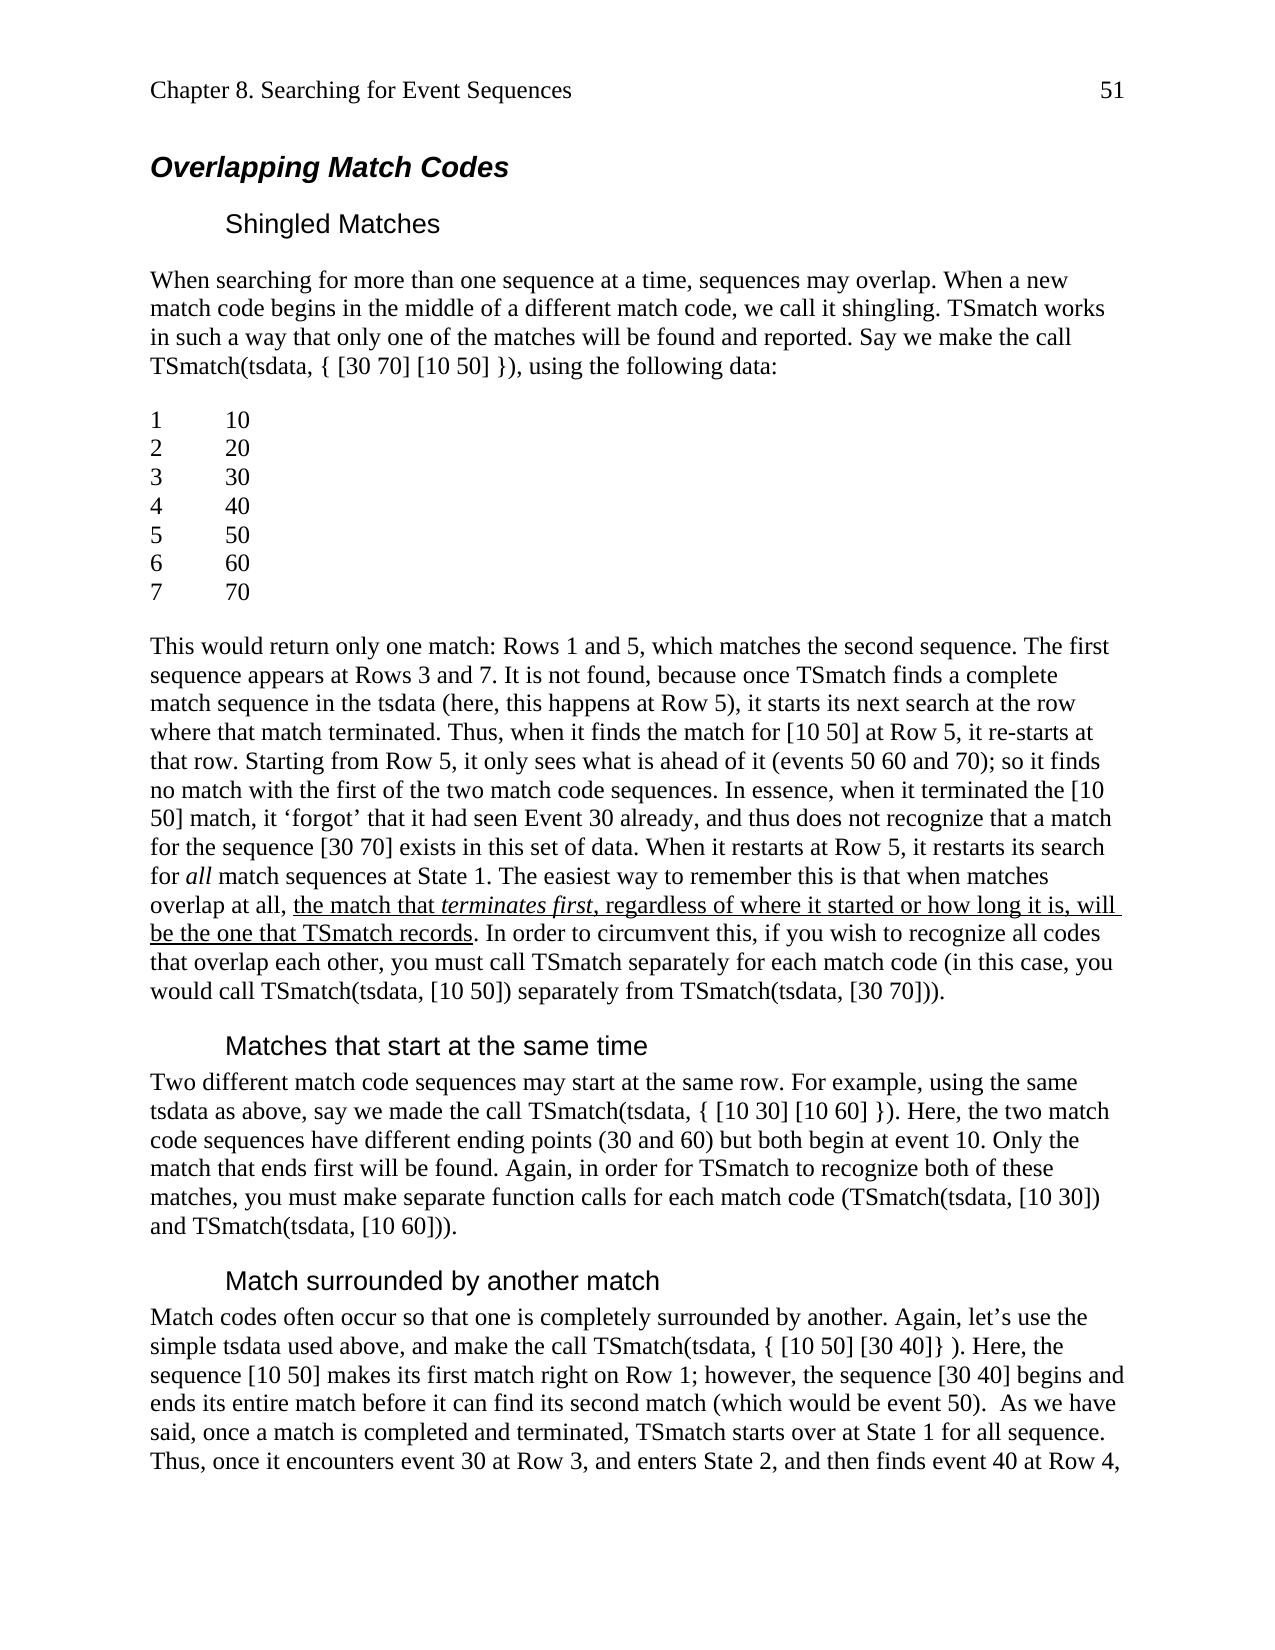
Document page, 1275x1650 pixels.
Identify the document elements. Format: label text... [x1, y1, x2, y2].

subtitle Matches that start at the same time [225, 1030, 1125, 1061]
text When searching for more than one sequence at a time, sequences may overlap. When a new match code begins in the middle of a different match code, we call it shingling. TSmatch works in such a way that only one of the matches will be found and reported. Say we make the call TSmatch(tsdata, { [30 70] [10 50] }), using the following data: [150, 265, 1125, 380]
subtitle Shingled Matches [225, 208, 1125, 240]
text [150, 1302, 1125, 1475]
subtitle Overlapping Match Codes [150, 150, 1125, 183]
subtitle Match surrounded by another match [225, 1265, 1125, 1296]
text Two different match code sequences may start at the same row. For example, using the same tsdata as above, say we made the call TSmatch(tsdata, { [10 30] [10 60] }). Here, the two match code sequences have different ending points (30 and 60) but both begin at event 10. Only the match that ends first will be found. Again, in order for TSmatch to recognize both of these matches, you must make separate function calls for each match code (TSmatch(tsdata, [10 30]) and TSmatch(tsdata, [10 60])). [150, 1067, 1125, 1240]
text This would return only one match: Rows 1 and 5, which matches the second sequence. The first sequence appears at Rows 3 and 7. It is not found, because once TSmatch finds a complete match sequence in the tsdata (here, this happens at Row 5), it starts its next search at the row where that match terminated. Thus, when it finds the match for [10 50] at Row 5, it re-starts at that row. Starting from Row 5, it only sees what is ahead of it (events 50 60 and 70); so it finds no match with the first of the two match code sequences. In essence, when it terminated the [10 50] match, it ‘forgot’ that it had seen Event 30 already, and thus does not recognize that a match for the sequence [30 70] exists in this set of data. When it restarts at Row 5, it restarts its search for all match sequences at State 1. The easiest way to remember this is that when matches overlap at all, the match that terminates first, regardless of where it started or how long it is, will be the one that TSmatch records. In order to circumvent this, if you wish to recognize all codes that overlap each other, you must call TSmatch separately for each match code (in this case, you would call TSmatch(tsdata, [10 50]) separately from TSmatch(tsdata, [30 70])). [150, 631, 1125, 1005]
text 1 10 2 20 3 30 4 40 5 50 6 60 7 70 [150, 405, 1125, 606]
